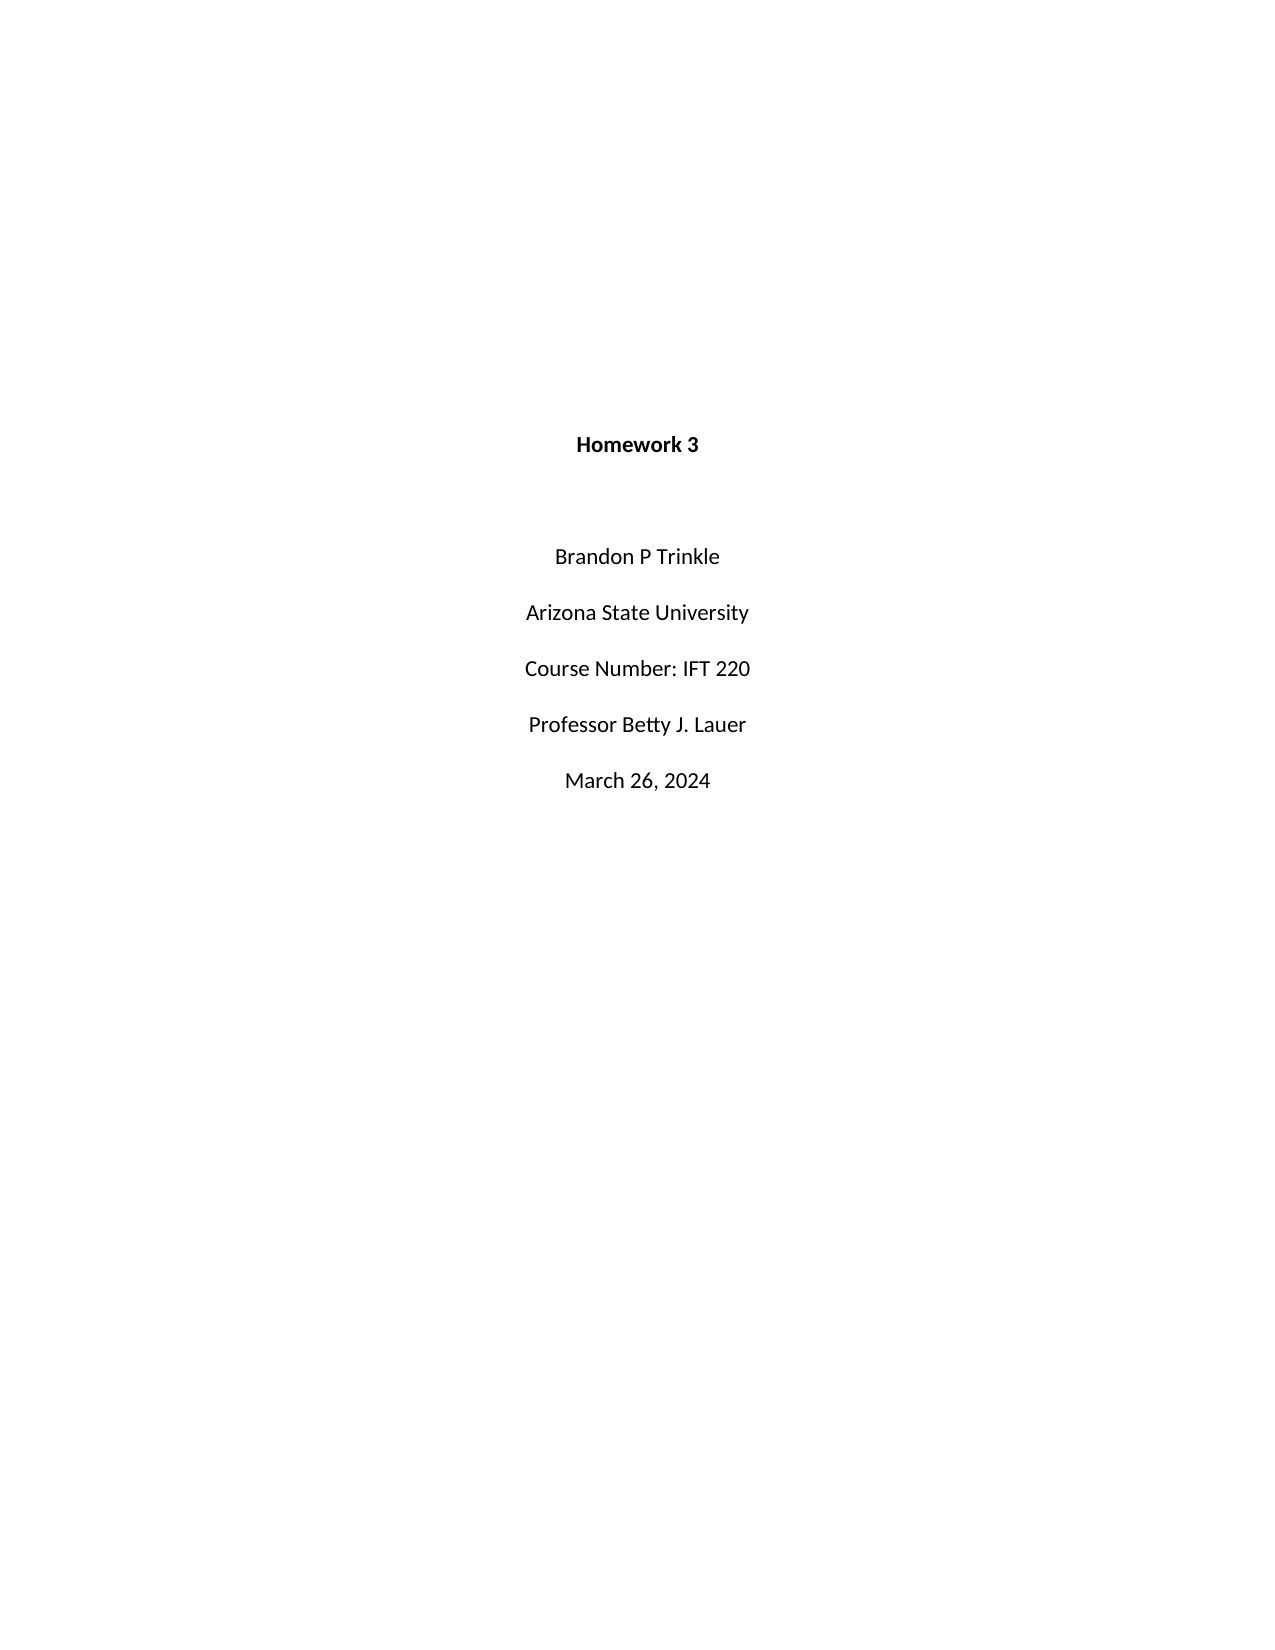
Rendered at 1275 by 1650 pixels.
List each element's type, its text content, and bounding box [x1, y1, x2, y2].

subtitle Arizona State University [150, 598, 1125, 626]
title Homework 3 [150, 430, 1125, 458]
subtitle Professor Betty J. Lauer [150, 710, 1125, 738]
subtitle March 26, 2024 [150, 766, 1125, 794]
subtitle Brandon P Trinkle [150, 542, 1125, 570]
subtitle IFT 220 [150, 654, 1125, 682]
